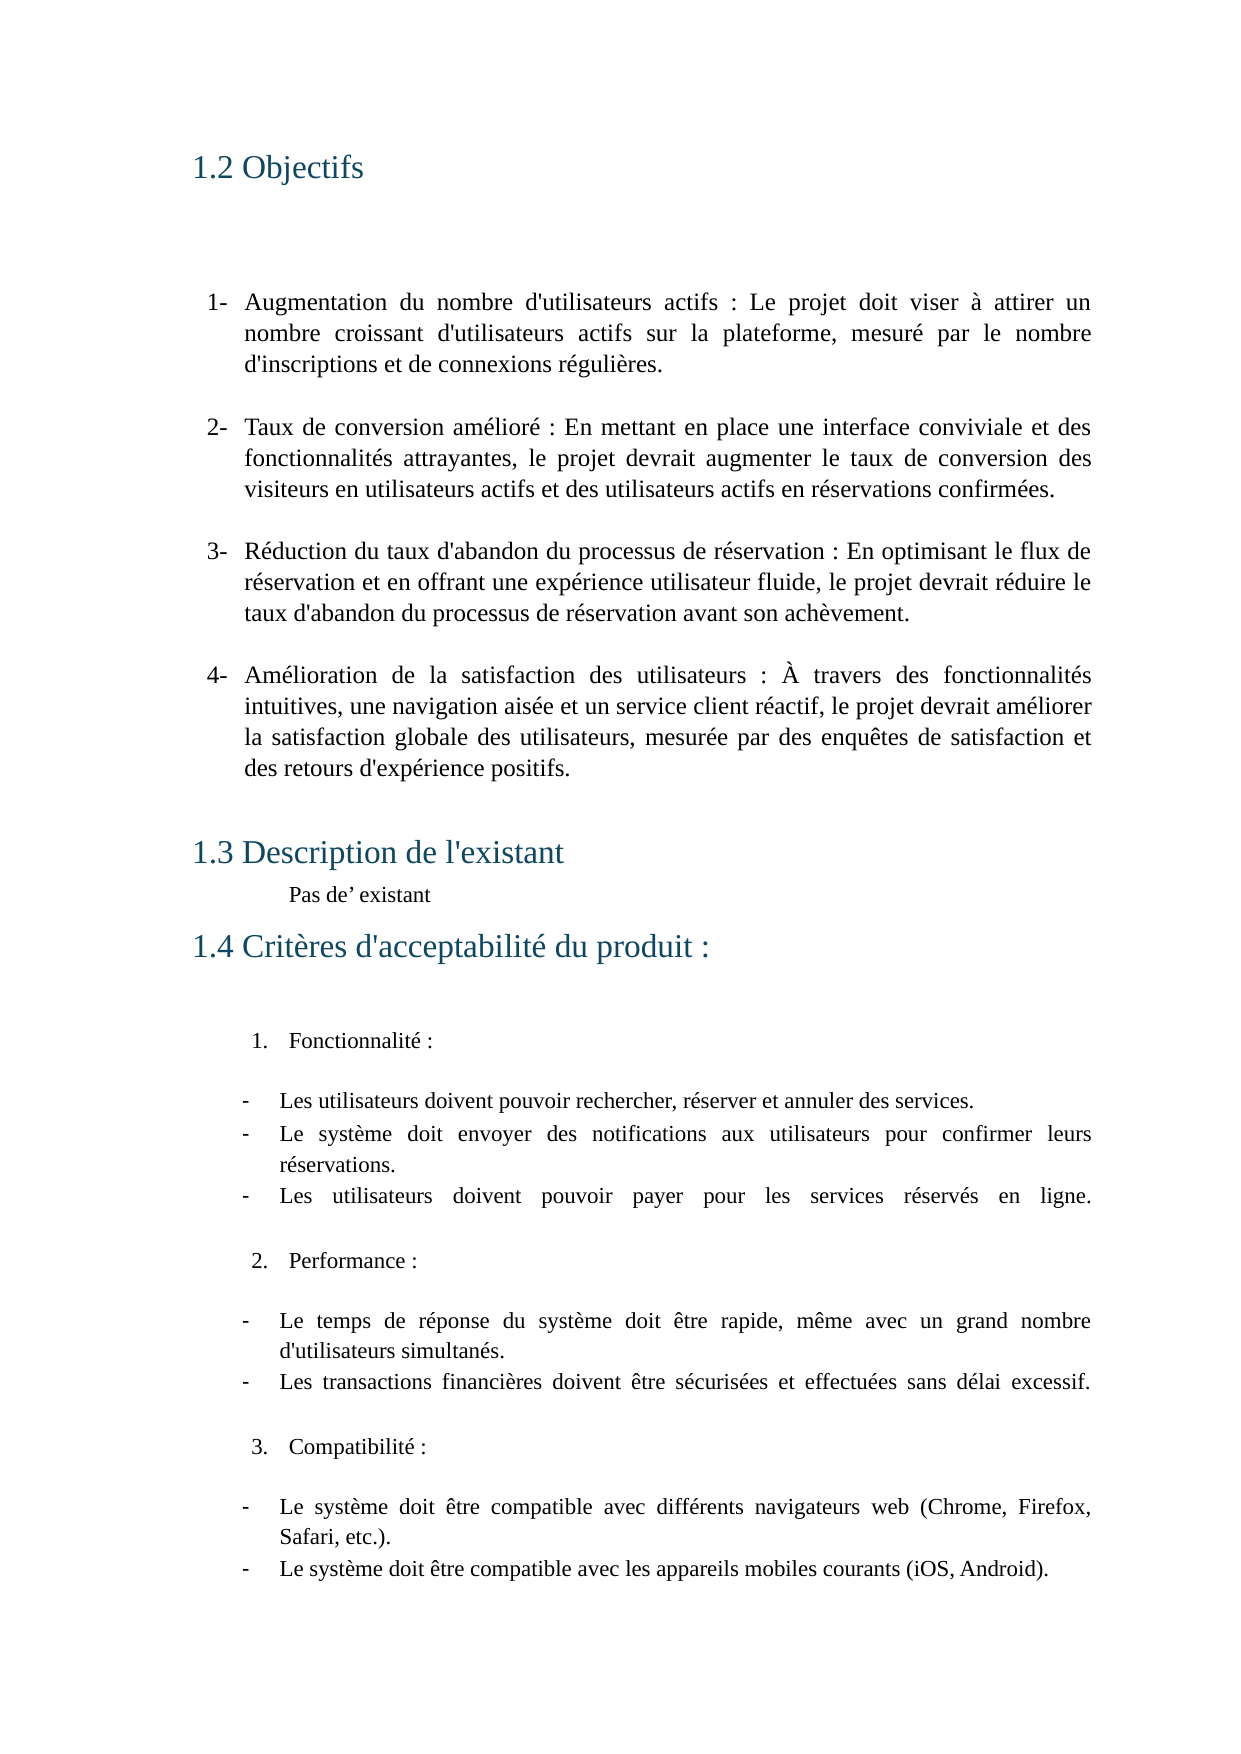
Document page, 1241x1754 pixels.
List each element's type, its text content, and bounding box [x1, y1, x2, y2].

list Amélioration de la satisfaction des utilisateurs : À travers des fonctionnalités intuitives, une navigation aisée et un service client réactif, le projet devrait améliorer la satisfaction globale des utilisateurs, mesurée par des enquêtes de satisfaction et des retours d'expérience positifs. [207, 660, 1093, 782]
list Réduction du taux d'abandon du processus de réservation : En optimisant le flux de réservation et en offrant une expérience utilisateur fluide, le projet devrait réduire le taux d'abandon du processus de réservation avant son achèvement. [207, 536, 1093, 627]
list Les utilisateurs doivent pouvoir payer pour les services réservés en ligne. [242, 1179, 1093, 1244]
list Le système doit envoyer des notifications aux utilisateurs pour confirmer leurs réservations. [242, 1117, 1093, 1177]
list Compatibilité : [251, 1433, 1093, 1459]
subtitle Critères d'acceptabilité du produit : [192, 927, 1093, 965]
list Les transactions financières doivent être sécurisées et effectuées sans délai excessif. [242, 1365, 1093, 1430]
list Augmentation du nombre d'utilisateurs actifs : Le projet doit viser à attirer un nombre croissant d'utilisateurs actifs sur la plateforme, mesuré par le nombre d'inscriptions et de connexions régulières. [207, 287, 1093, 378]
list Le système doit être compatible avec les appareils mobiles courants (iOS, Android). [242, 1551, 1093, 1583]
list Le système doit être compatible avec différents navigateurs web (Chrome, Firefox, Safari, etc.). [242, 1490, 1093, 1549]
list Fonctionnalité : [251, 1027, 1093, 1053]
list Taux de conversion amélioré : En mettant en place une interface conviviale et des fonctionnalités attrayantes, le projet devrait augmenter le taux de conversion des visiteurs en utilisateurs actifs et des utilisateurs actifs en réservations confirmées. [207, 412, 1093, 502]
list Pas de’ existant [288, 882, 1093, 908]
subtitle Objectifs [192, 148, 1093, 186]
list Performance : [251, 1247, 1093, 1273]
list Le temps de réponse du système doit être rapide, même avec un grand nombre d'utilisateurs simultanés. [242, 1303, 1093, 1363]
list Les utilisateurs doivent pouvoir rechercher, réserver et annuler des services. [242, 1084, 1093, 1115]
subtitle Description de l'existant [192, 832, 1093, 870]
